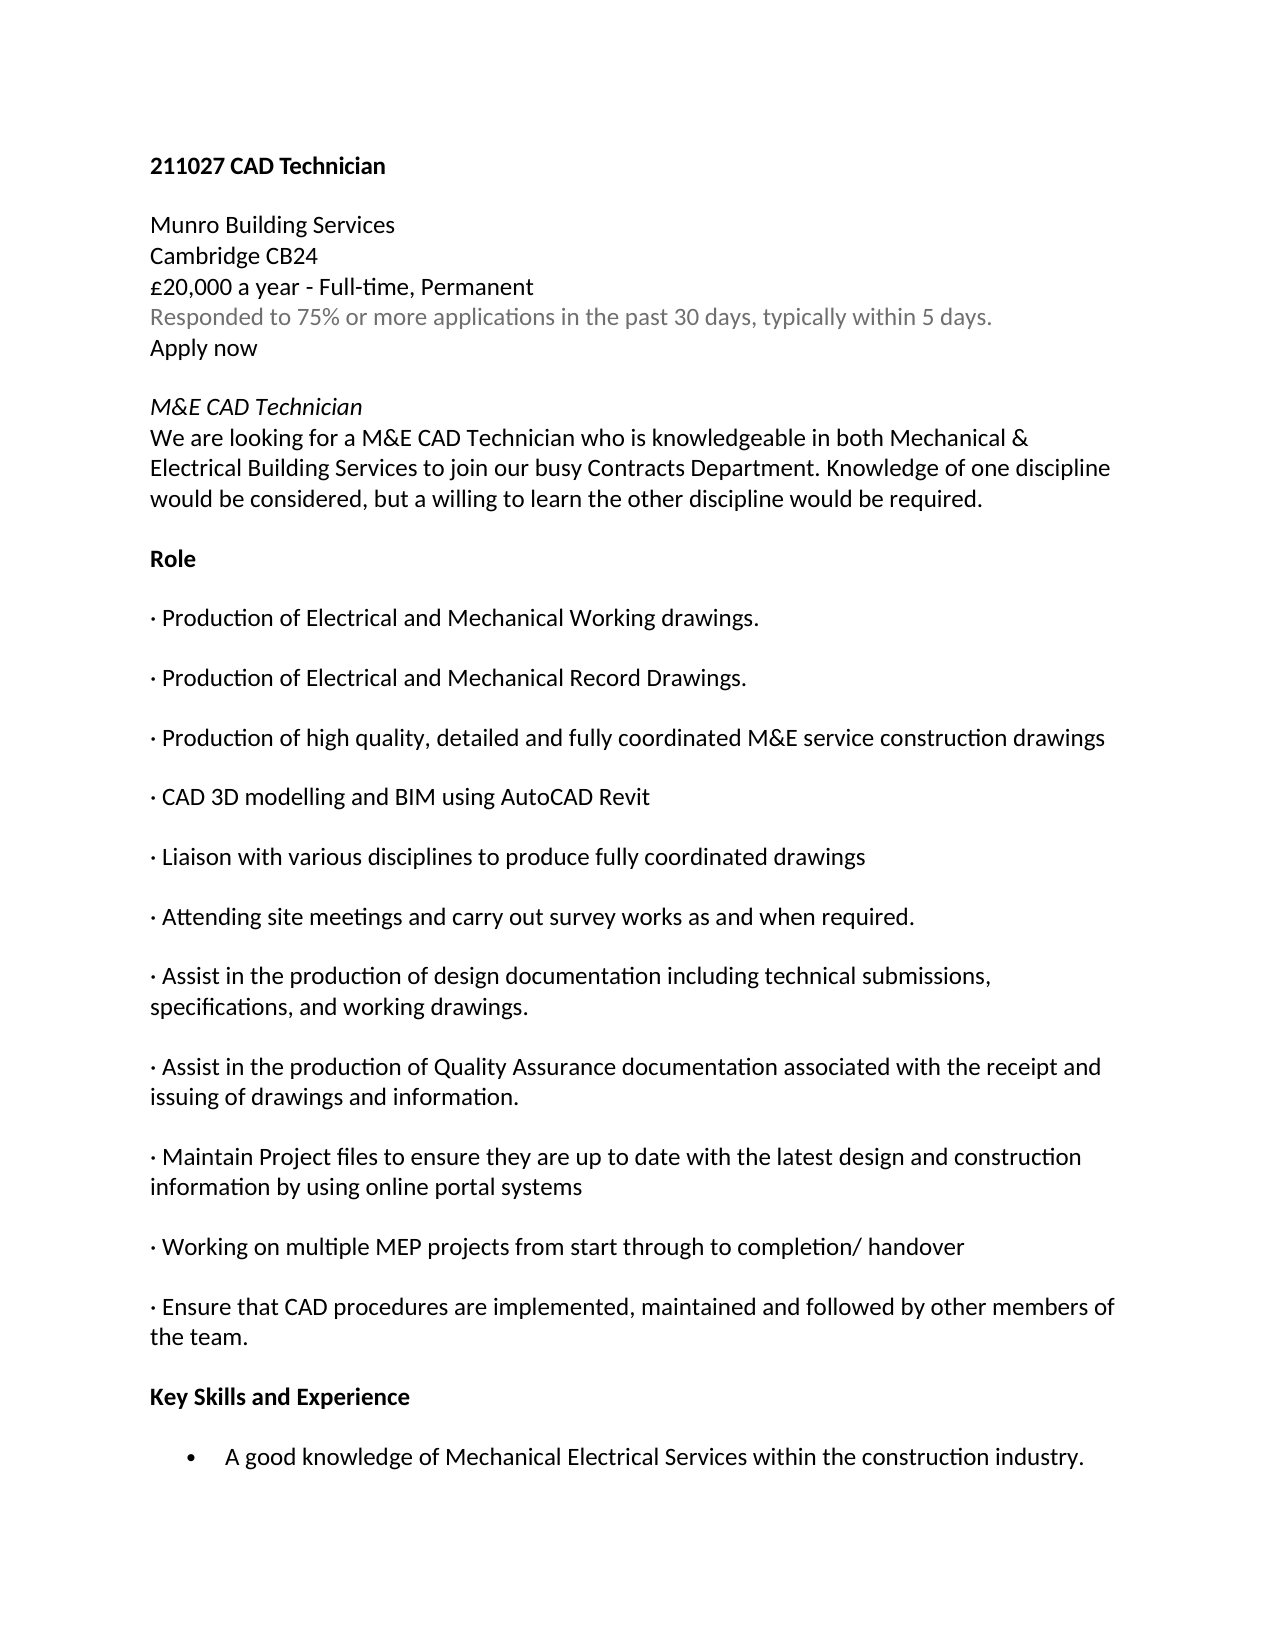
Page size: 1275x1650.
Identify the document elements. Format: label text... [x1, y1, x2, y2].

list A good knowledge of Mechanical Electrical Services within the construction industry. [187, 1441, 1125, 1471]
text · Maintain Project files to ensure they are up to date with the latest design and construction information by using online portal systems [150, 1141, 1125, 1202]
text Apply now [150, 332, 1125, 362]
text Key Skills and Experience [150, 1381, 1125, 1412]
text · Assist in the production of design documentation including technical submissions, specifications, and working drawings. [150, 961, 1125, 1022]
text M&E CAD Technician We are looking for a M&E CAD Technician who is knowledgeable in both Mechanical & Electrical Building Services to join our busy Contracts Department. Knowledge of one discipline would be considered, but a willing to learn the other discipline would be required. [150, 391, 1125, 513]
text · Attending site meetings and carry out survey works as and when required. [150, 901, 1125, 931]
text Cambridge CB24 [150, 240, 1125, 271]
text · CAD 3D modelling and BIM using AutoCAD Revit [150, 781, 1125, 812]
text Responded to 75% or more applications in the past 30 days, typically within 5 days. [150, 301, 1125, 332]
text · Liaison with various disciplines to produce fully coordinated drawings [150, 841, 1125, 872]
text £20,000 a year - Full-time, Permanent [150, 271, 1125, 301]
text 211027 CAD Technician [150, 150, 1125, 181]
text · Ensure that CAD procedures are implemented, maintained and followed by other members of the team. [150, 1291, 1125, 1352]
text · Assist in the production of Quality Assurance documentation associated with the receipt and issuing of drawings and information. [150, 1051, 1125, 1112]
text Munro Building Services [150, 210, 1125, 240]
text · Working on multiple MEP projects from start through to completion/ handover [150, 1231, 1125, 1262]
text · Production of Electrical and Mechanical Record Drawings. [150, 662, 1125, 693]
text · Production of high quality, detailed and fully coordinated M&E service construction drawings [150, 722, 1125, 752]
text Role [150, 543, 1125, 573]
text · Production of Electrical and Mechanical Working drawings. [150, 602, 1125, 633]
